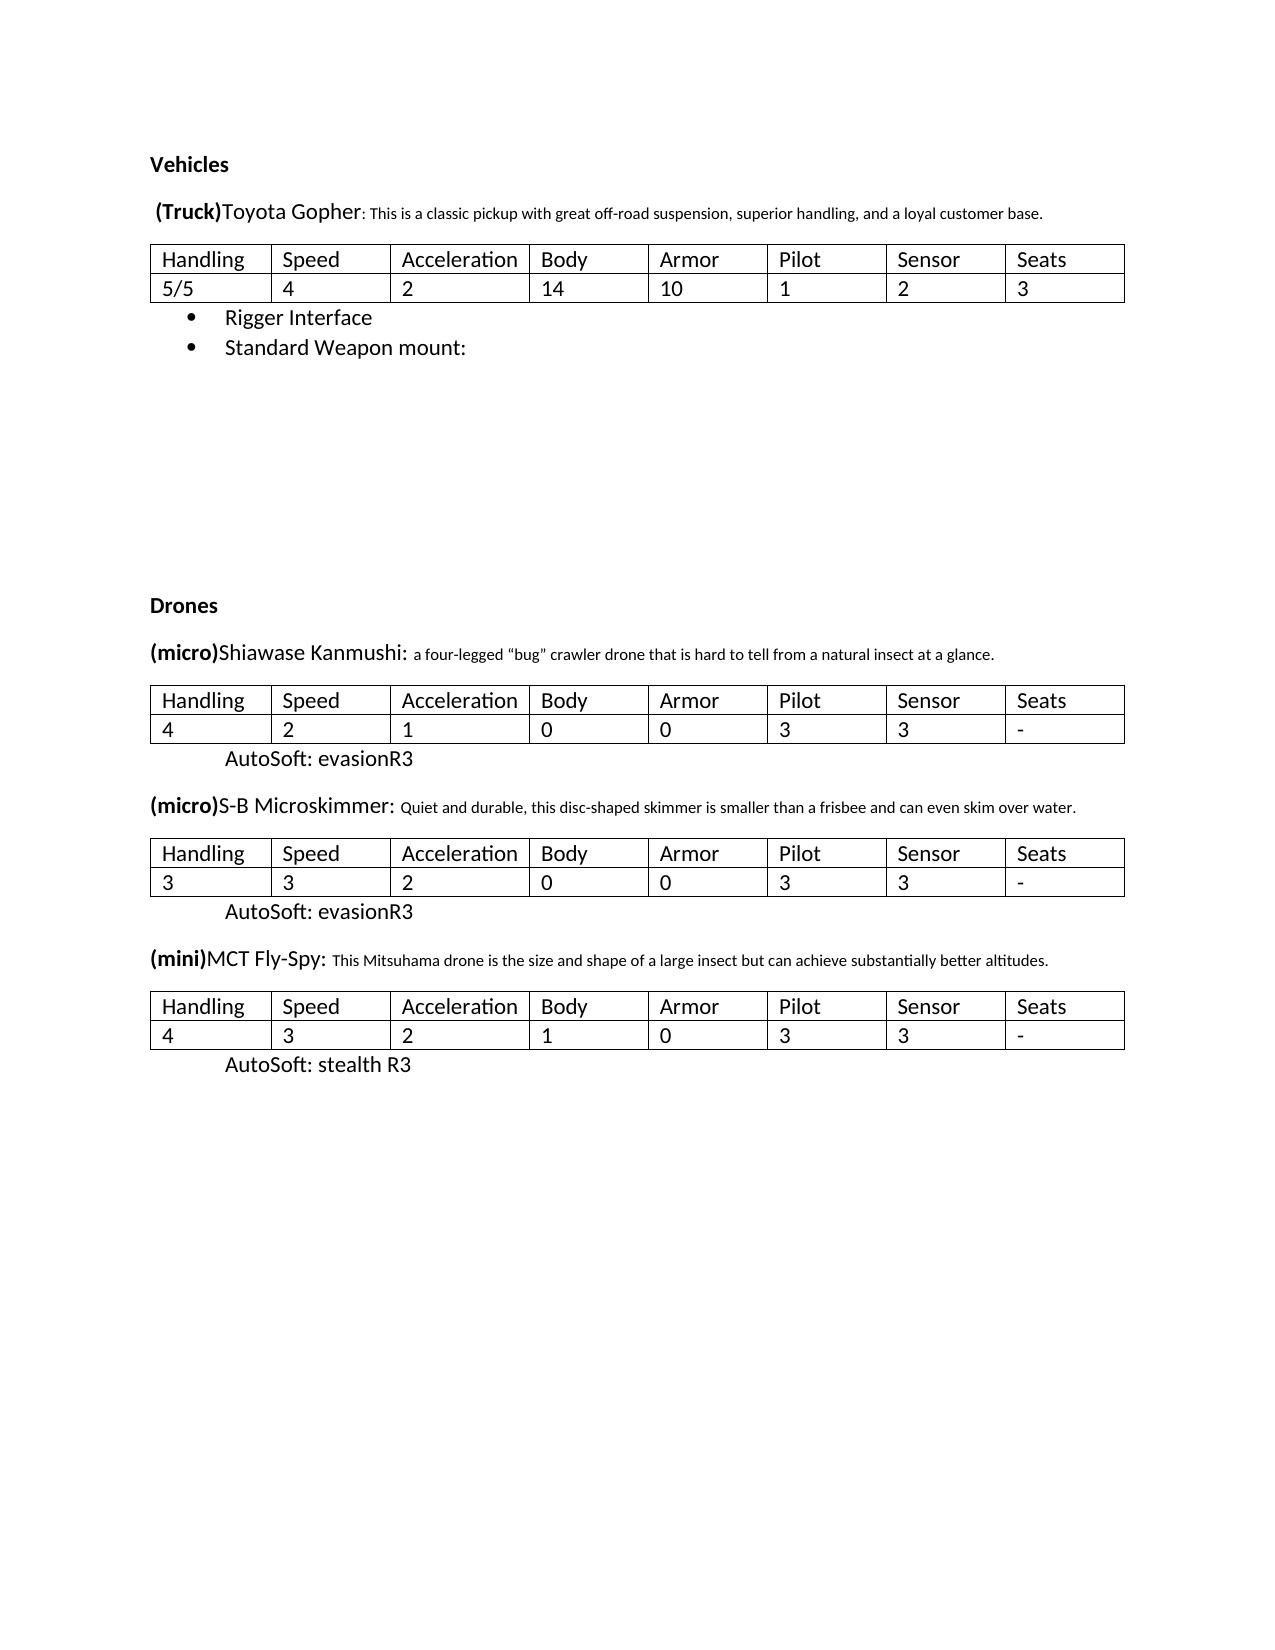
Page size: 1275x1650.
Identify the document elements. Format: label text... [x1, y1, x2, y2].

table_header Speed [272, 245, 390, 273]
table_header Armor [649, 839, 767, 867]
table_header Seats [1006, 992, 1124, 1020]
table_header Handling [151, 245, 271, 273]
text AutoSoft: evasionR3 [150, 744, 1125, 772]
table_header Seats [1006, 245, 1124, 273]
table_cell 3 [768, 1021, 886, 1049]
table_cell 4 [272, 274, 390, 302]
table_header Acceleration [391, 992, 529, 1020]
table_header Handling [151, 686, 271, 714]
table_header Armor [649, 245, 767, 273]
table_header Seats [1006, 686, 1124, 714]
text (micro)Shiawase Kanmushi: a four-legged “bug” crawler drone that is hard to tell from a natural insect at a glance. [150, 638, 1125, 666]
text (Truck)Toyota Gopher: This is a classic pickup with great off-road suspension, superior handling, and a loyal customer base. [150, 197, 1125, 225]
table_header Sensor [887, 839, 1005, 867]
table_header Sensor [887, 992, 1005, 1020]
table_cell - [1006, 715, 1124, 743]
table_header Pilot [768, 839, 886, 867]
text AutoSoft: evasionR3 [150, 897, 1125, 925]
table_cell 1 [530, 1021, 648, 1049]
table_header Speed [272, 686, 390, 714]
text (mini)MCT Fly-Spy: This Mitsuhama drone is the size and shape of a large insect but can achieve substantially better altitudes. [150, 944, 1125, 972]
table_header Acceleration [391, 839, 529, 867]
table_cell 2 [391, 1021, 529, 1049]
table_cell 3 [768, 868, 886, 896]
list Standard Weapon mount: [187, 333, 1125, 361]
table_cell 0 [530, 715, 648, 743]
table_header Acceleration [391, 686, 529, 714]
text AutoSoft: stealth R3 [150, 1050, 1125, 1078]
table_cell 2 [887, 274, 1005, 302]
table_cell 1 [391, 715, 529, 743]
table_header Body [530, 245, 648, 273]
table_cell - [1006, 1021, 1124, 1049]
table_header Speed [272, 839, 390, 867]
table_cell 0 [649, 868, 767, 896]
table_cell 3 [887, 868, 1005, 896]
table_cell 1 [768, 274, 886, 302]
table_header Pilot [768, 686, 886, 714]
table_cell 3 [887, 715, 1005, 743]
table_header Pilot [768, 992, 886, 1020]
text Vehicles [150, 150, 1125, 178]
table_cell 0 [649, 1021, 767, 1049]
table_cell 0 [530, 868, 648, 896]
table_cell 3 [887, 1021, 1005, 1049]
table_header Acceleration [391, 245, 529, 273]
table_cell 3 [1006, 274, 1124, 302]
list Rigger Interface [187, 303, 1125, 331]
table_header Handling [151, 992, 271, 1020]
table_header Seats [1006, 839, 1124, 867]
table_cell 2 [391, 868, 529, 896]
table_cell 5/5 [151, 274, 271, 302]
table_cell 0 [649, 715, 767, 743]
table_header Body [530, 839, 648, 867]
table_header Body [530, 686, 648, 714]
table_cell - [1006, 868, 1124, 896]
table_header Sensor [887, 686, 1005, 714]
table_header Armor [649, 686, 767, 714]
table_cell 4 [151, 1021, 271, 1049]
table_header Handling [151, 839, 271, 867]
table_cell 14 [530, 274, 648, 302]
table_cell 3 [272, 868, 390, 896]
table_header Armor [649, 992, 767, 1020]
table_cell 4 [151, 715, 271, 743]
text Drones [150, 591, 1125, 619]
table_header Body [530, 992, 648, 1020]
table_header Speed [272, 992, 390, 1020]
table_header Sensor [887, 245, 1005, 273]
text (micro)S-B Microskimmer: Quiet and durable, this disc-shaped skimmer is smaller than a frisbee and can even skim over water. [150, 791, 1125, 819]
table_header Pilot [768, 245, 886, 273]
table_cell 2 [391, 274, 529, 302]
table_cell 3 [151, 868, 271, 896]
table_cell 10 [649, 274, 767, 302]
table_cell 2 [272, 715, 390, 743]
table_cell 3 [768, 715, 886, 743]
table_cell 3 [272, 1021, 390, 1049]
